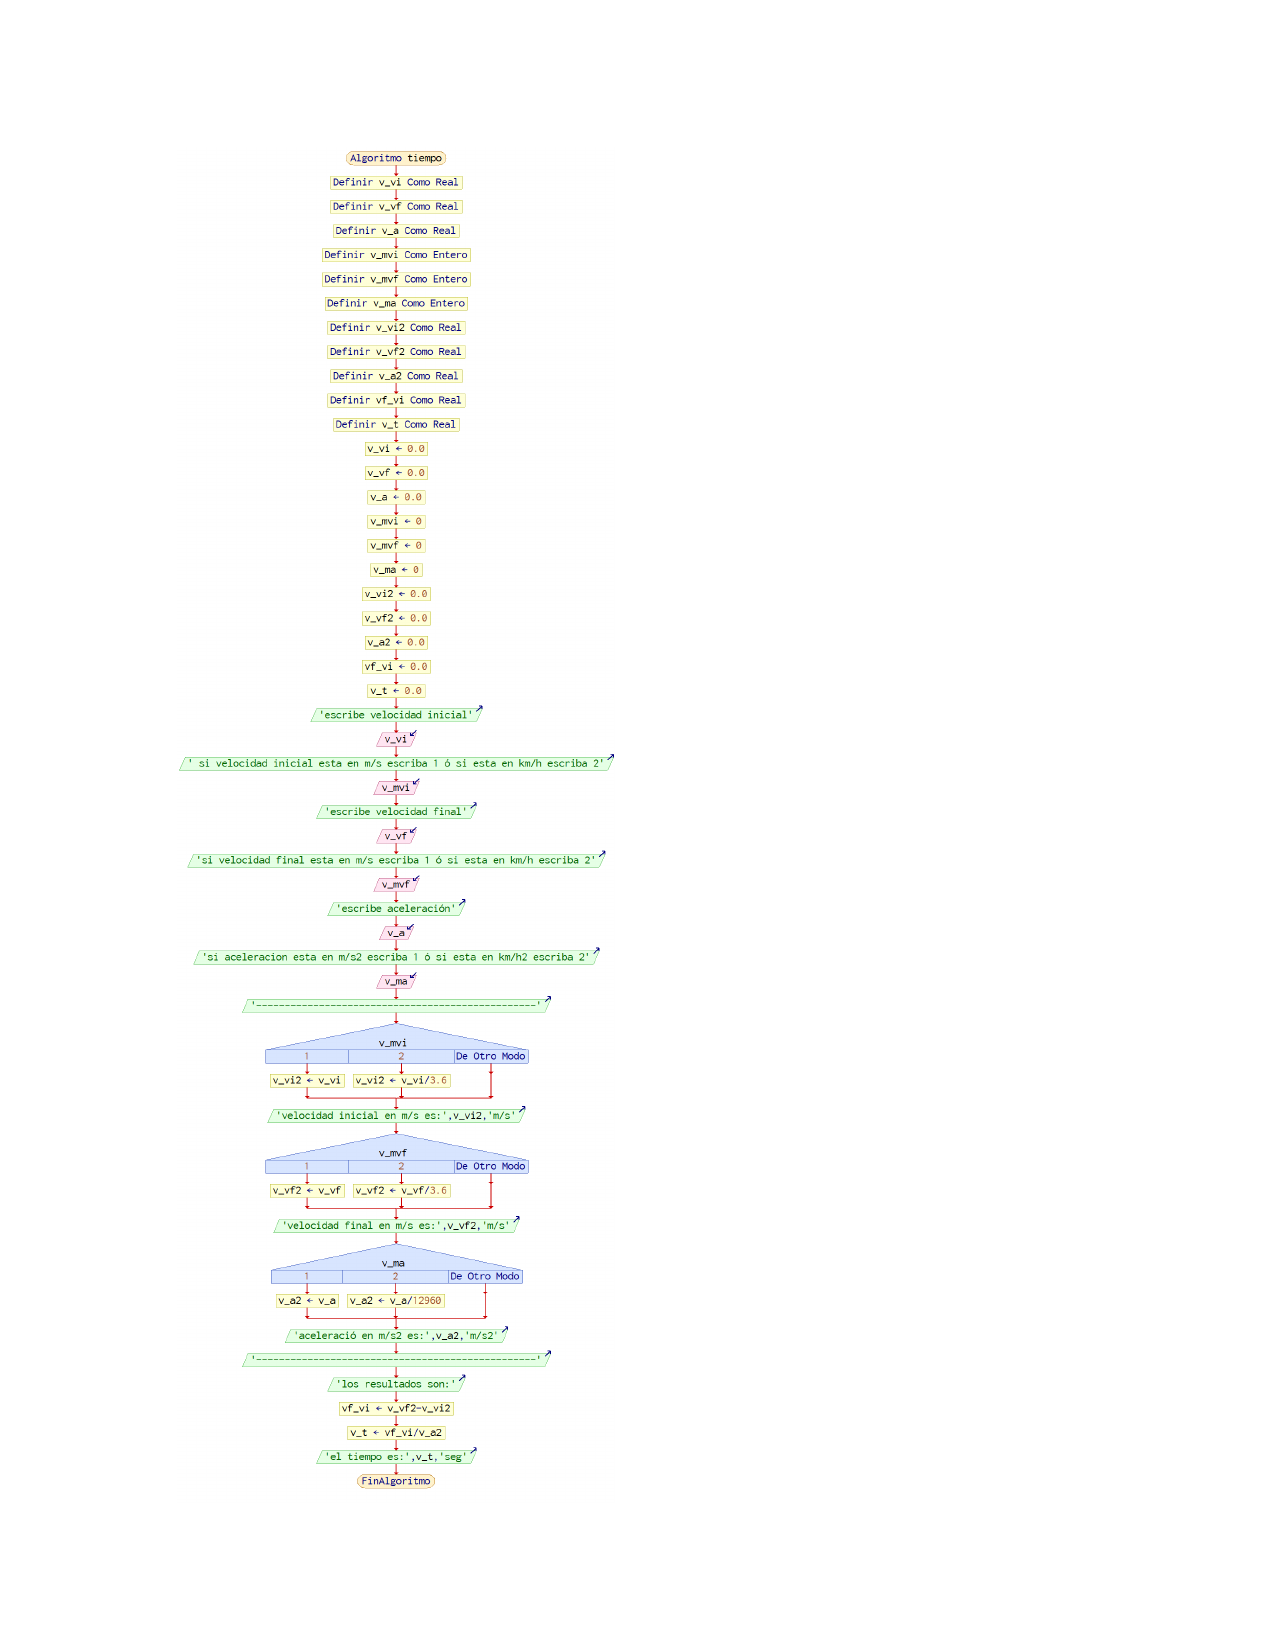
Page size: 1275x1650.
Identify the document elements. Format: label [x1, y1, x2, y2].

picture [177, 147, 615, 1503]
